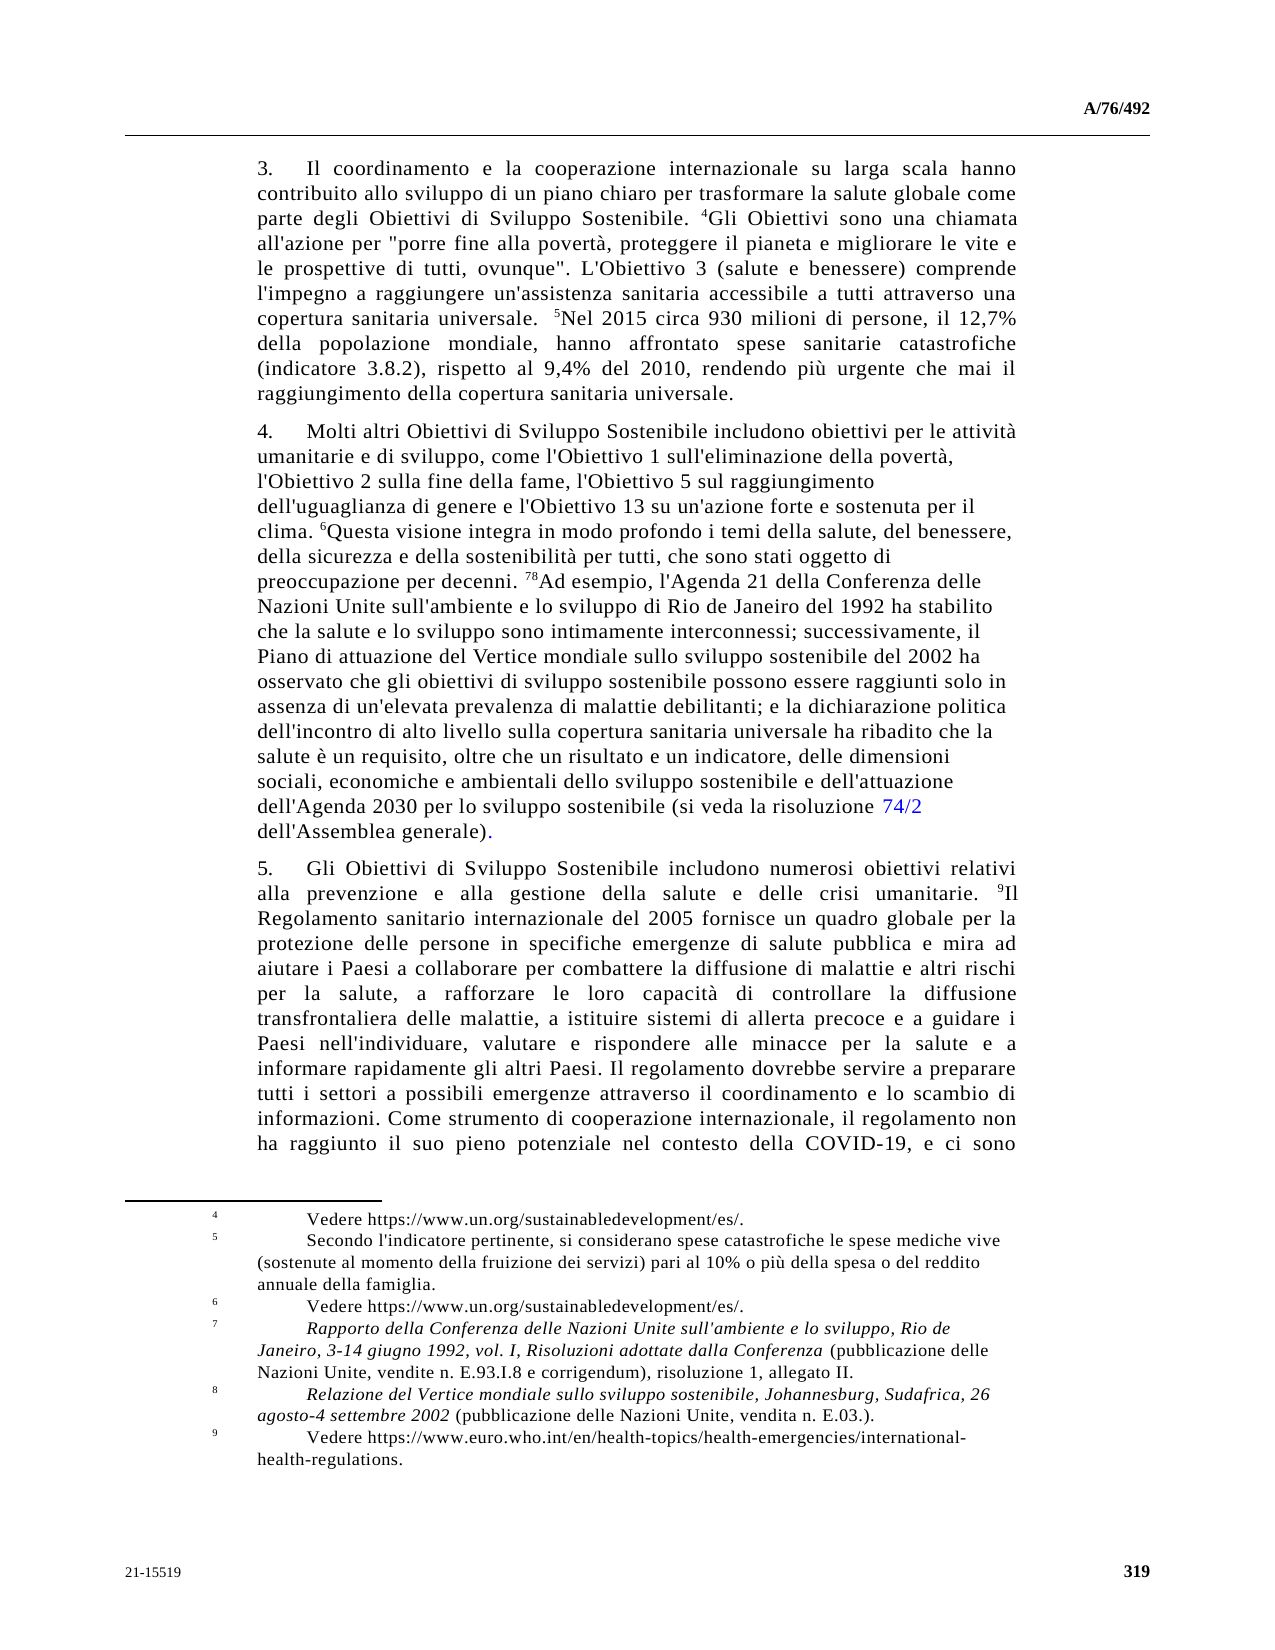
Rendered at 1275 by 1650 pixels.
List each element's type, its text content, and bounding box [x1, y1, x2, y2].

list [257, 856, 1018, 1156]
list Il coordinamento e la cooperazione internazionale su larga scala hanno contribuito allo sviluppo di un piano chiaro per trasformare la salute globale come parte degli Obiettivi di Sviluppo Sostenibile. Gli Obiettivi sono una chiamata all'azione per "porre fine alla povertà, proteggere il pianeta e migliorare le vite e le prospettive di tutti, ovunque". L'Obiettivo 3 (salute e benessere) comprende l'impegno a raggiungere un'assistenza sanitaria accessibile a tutti attraverso una copertura sanitaria universale. Nel 2015 circa 930 milioni di persone, il 12,7% della popolazione mondiale, hanno affrontato spese sanitarie catastrofiche (indicatore 3.8.2), rispetto al 9,4% del 2010, rendendo più urgente che mai il raggiungimento della copertura sanitaria universale. [257, 156, 1018, 406]
list Molti altri Obiettivi di Sviluppo Sostenibile includono obiettivi per le attività umanitarie e di sviluppo, come l'Obiettivo 1 sull'eliminazione della povertà, l'Obiettivo 2 sulla fine della fame, l'Obiettivo 5 sul raggiungimento dell'uguaglianza di genere e l'Obiettivo 13 su un'azione forte e sostenuta per il clima. Questa visione integra in modo profondo i temi della salute, del benessere, della sicurezza e della sostenibilità per tutti, che sono stati oggetto di preoccupazione per decenni. Ad esempio, l'Agenda 21 della Conferenza delle Nazioni Unite sull'ambiente e lo sviluppo di Rio de Janeiro del 1992 ha stabilito che la salute e lo sviluppo sono intimamente interconnessi; successivamente, il Piano di attuazione del Vertice mondiale sullo sviluppo sostenibile del 2002 ha osservato che gli obiettivi di sviluppo sostenibile possono essere raggiunti solo in assenza di un'elevata prevalenza di malattie debilitanti; e la dichiarazione politica dell'incontro di alto livello sulla copertura sanitaria universale ha ribadito che la salute è un requisito, oltre che un risultato e un indicatore, delle dimensioni sociali, economiche e ambientali dello sviluppo sostenibile e dell'attuazione dell'Agenda 2030 per lo sviluppo sostenibile (si veda la risoluzione 74/2 dell'Assemblea generale). [257, 418, 1018, 843]
